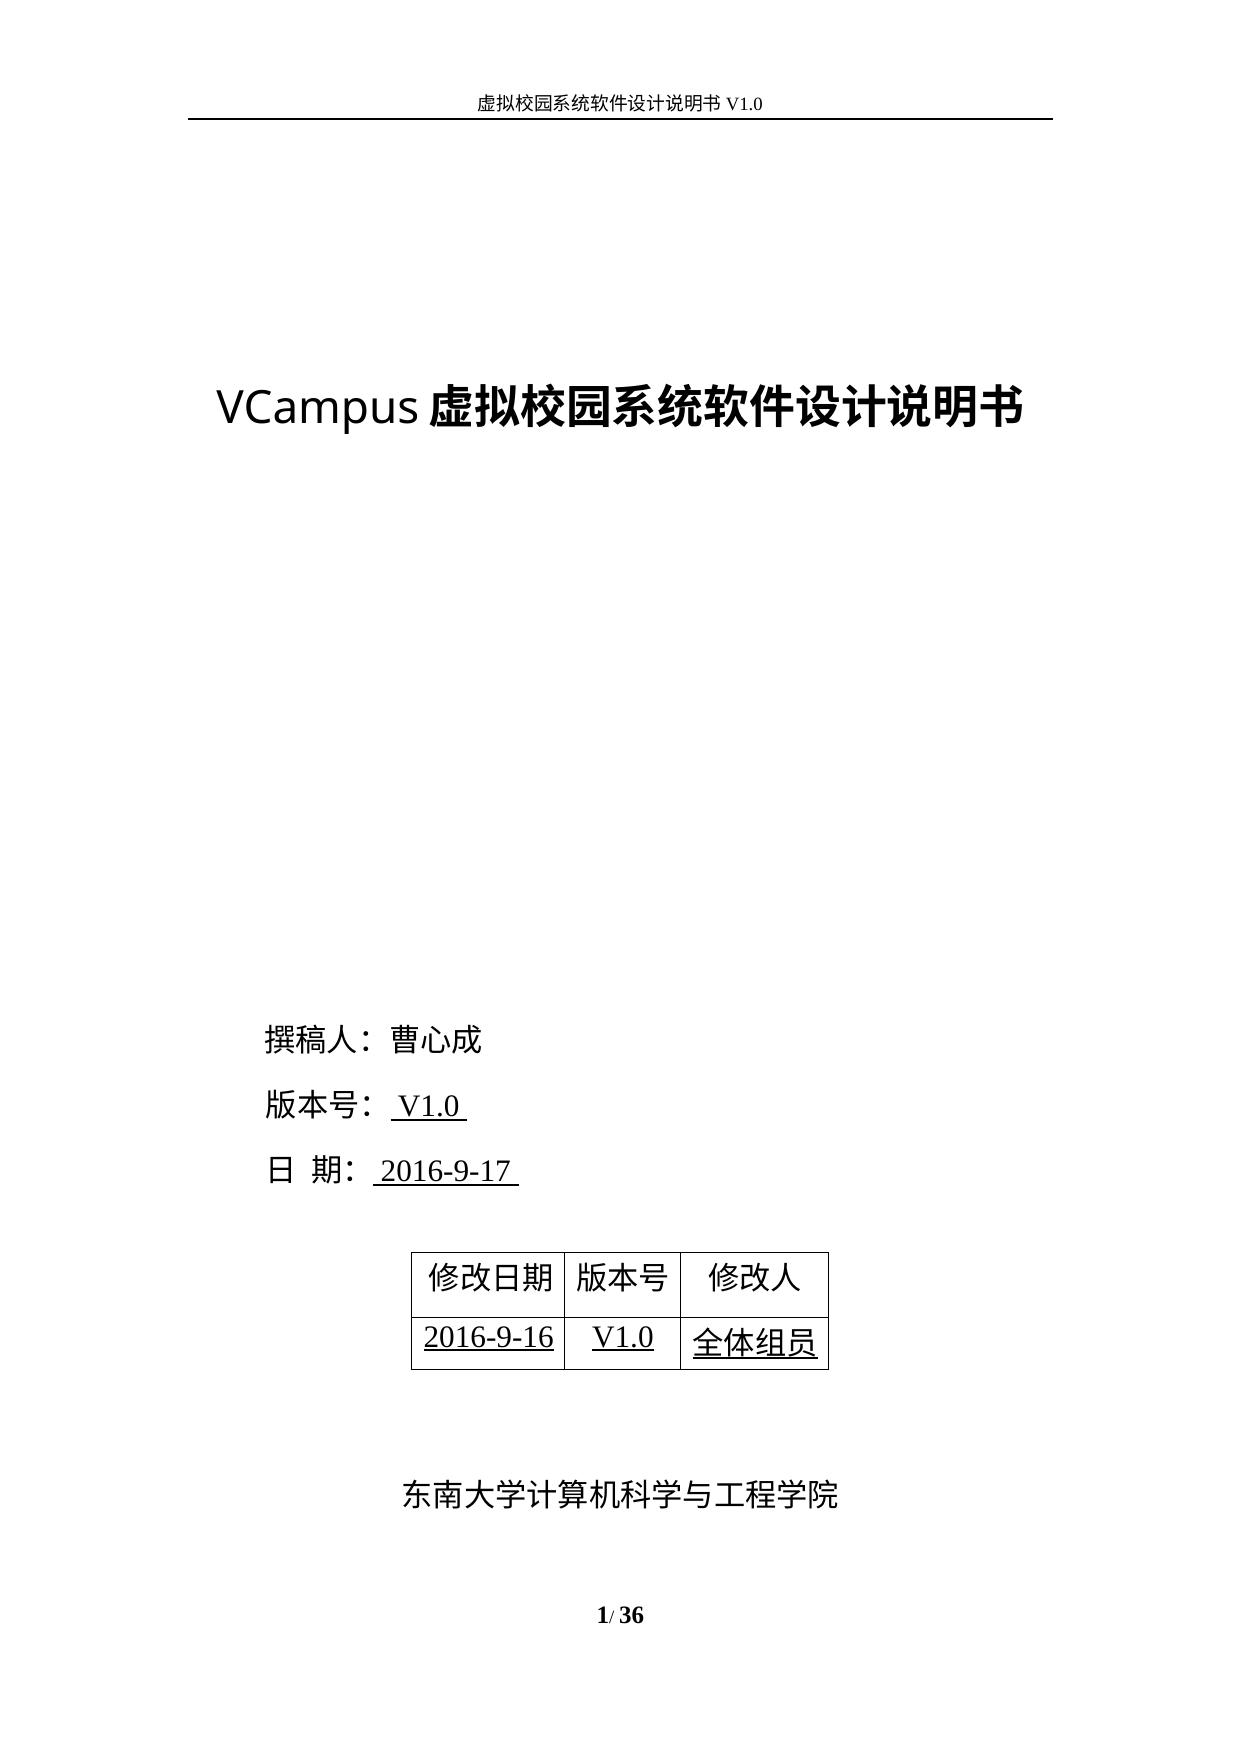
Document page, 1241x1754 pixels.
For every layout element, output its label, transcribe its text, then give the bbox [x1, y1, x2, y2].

table_cell 全体组员 [681, 1318, 828, 1369]
table_header 版本号 [565, 1253, 680, 1317]
table_cell V1.0 [565, 1318, 680, 1369]
text 日 期： 2016-9-17 [187, 1135, 990, 1200]
table_header 修改日期 [412, 1253, 564, 1317]
text 东南大学计算机科学与工程学院 [187, 1460, 1053, 1525]
text 版本号： V1.0 [187, 1070, 990, 1135]
text VCampus虚拟校园系统软件设计说明书 [187, 355, 1053, 453]
text 撰稿人：曹心成 [187, 1005, 990, 1070]
table_cell 2016-9-16 [412, 1318, 564, 1369]
table_header 修改人 [681, 1253, 828, 1317]
